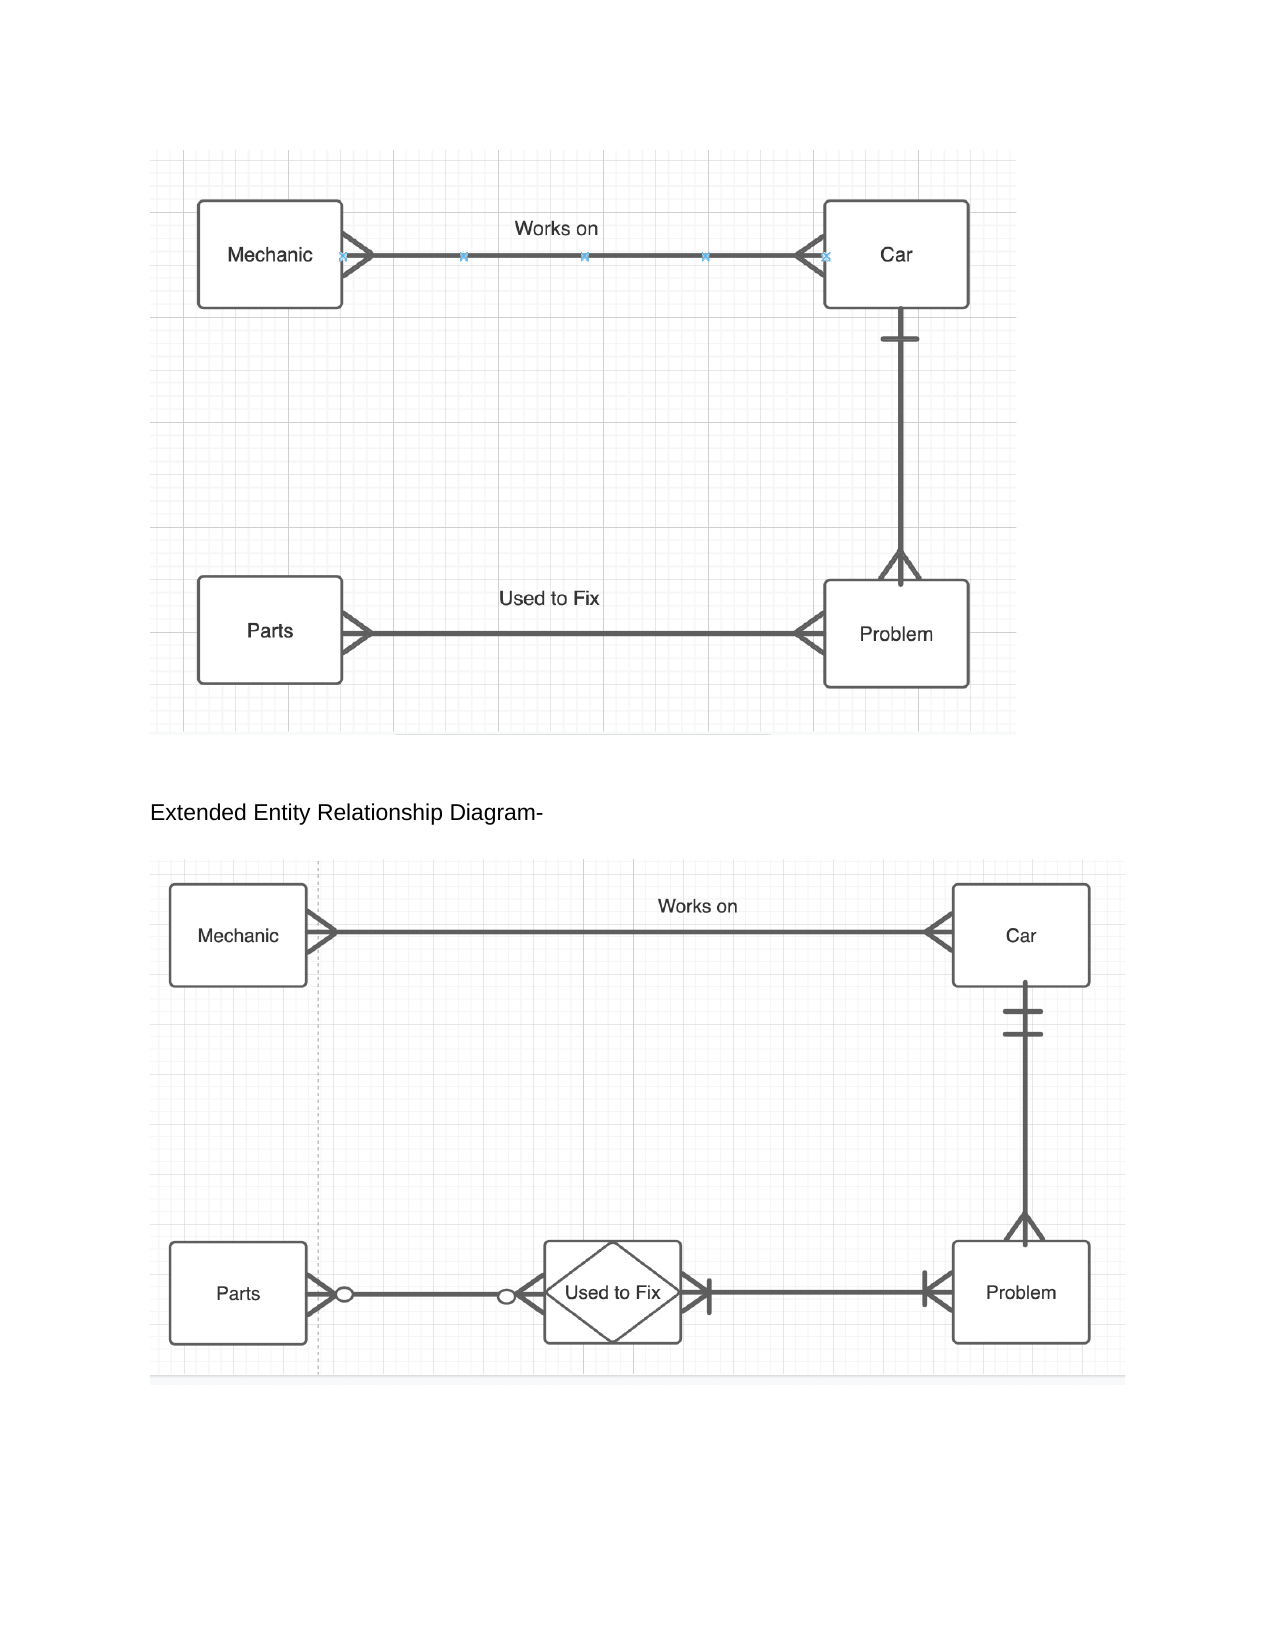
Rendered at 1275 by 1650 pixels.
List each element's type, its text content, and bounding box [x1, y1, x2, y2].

picture [150, 150, 1017, 735]
picture [150, 859, 1125, 1385]
text Extended Entity Relationship Diagram- [150, 799, 1125, 825]
